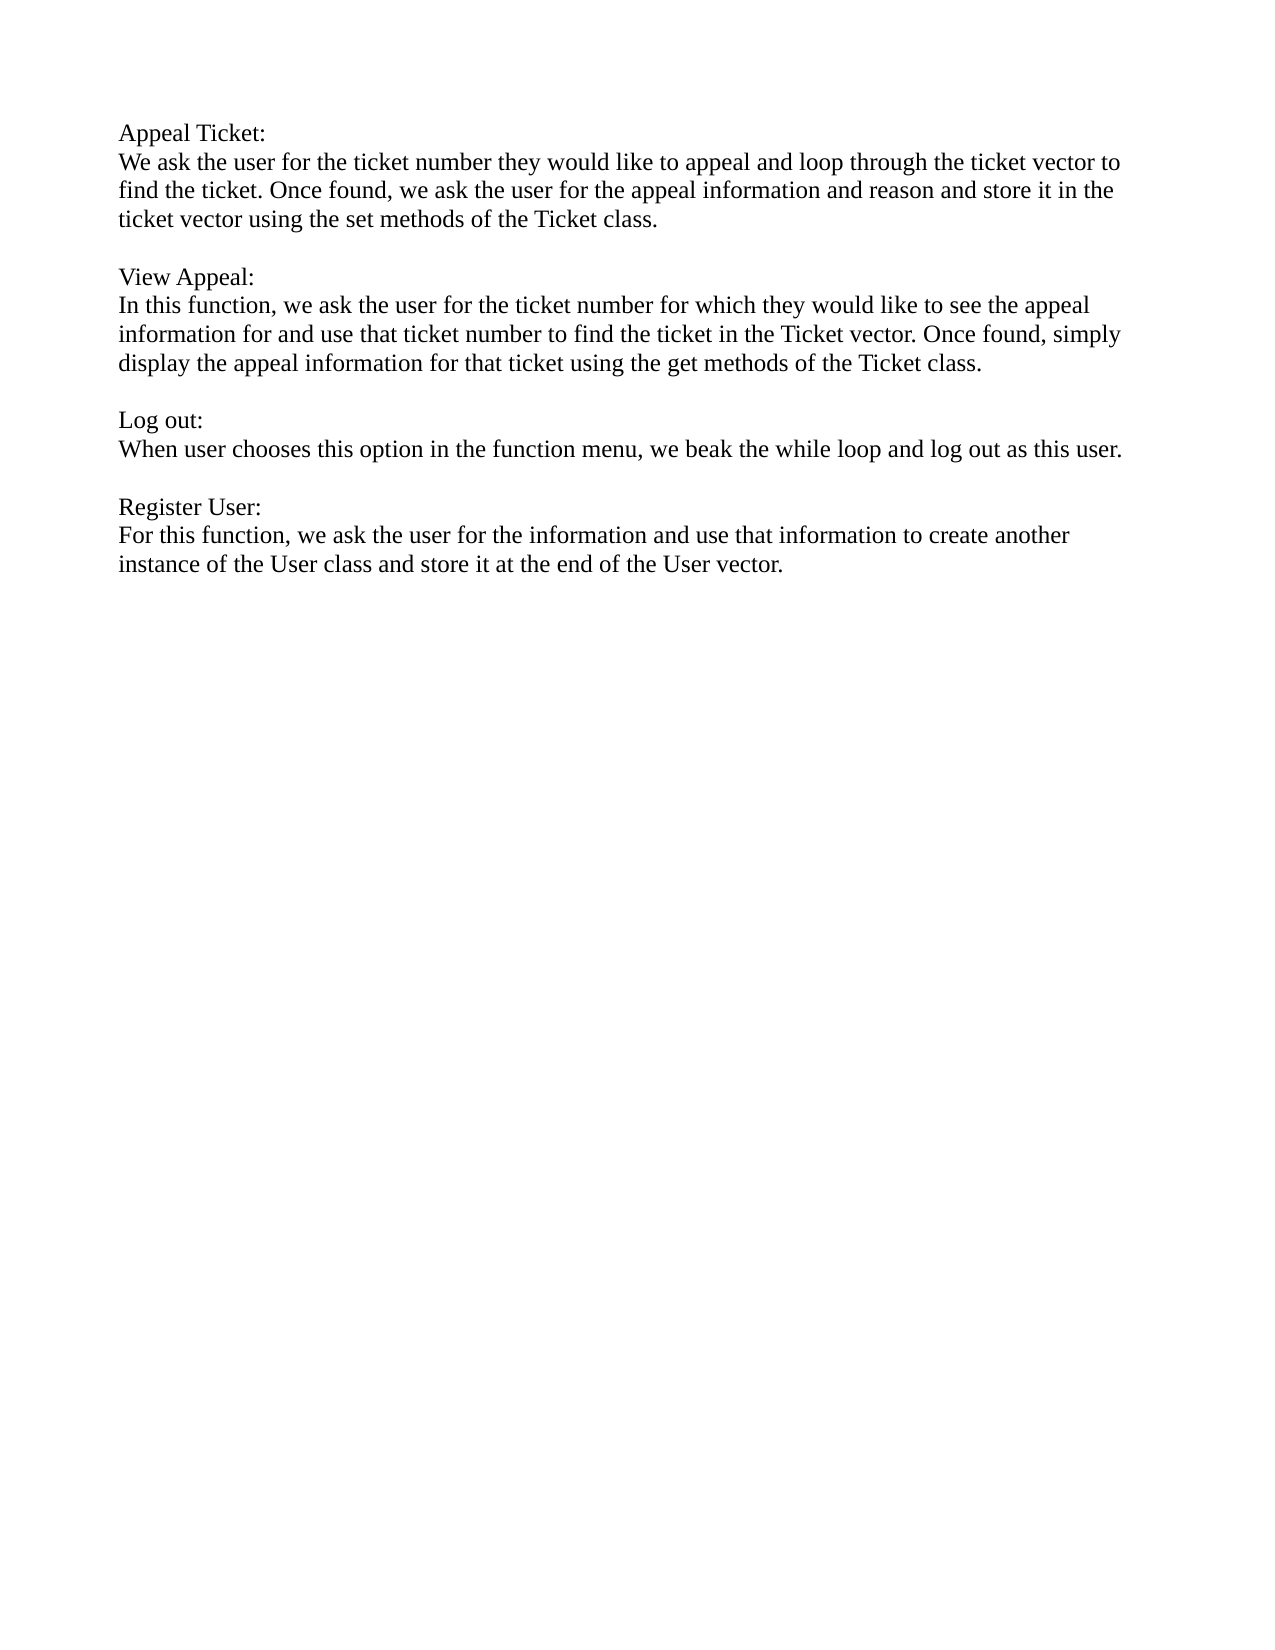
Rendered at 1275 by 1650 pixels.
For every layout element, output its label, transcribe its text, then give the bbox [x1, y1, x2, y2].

text Appeal Ticket: [118, 118, 1157, 147]
text View Appeal: [118, 262, 1157, 291]
text For this function, we ask the user for the information and use that information to create another instance of the User class and store it at the end of the User vector. [118, 521, 1157, 578]
text When user chooses this option in the function menu, we beak the while loop and log out as this user. [118, 434, 1157, 463]
text Log out: [118, 406, 1157, 434]
text In this function, we ask the user for the ticket number for which they would like to see the appeal information for and use that ticket number to find the ticket in the Ticket vector. Once found, simply display the appeal information for that ticket using the get methods of the Ticket class. [118, 291, 1157, 377]
text We ask the user for the ticket number they would like to appeal and loop through the ticket vector to find the ticket. Once found, we ask the user for the appeal information and reason and store it in the ticket vector using the set methods of the Ticket class. [118, 147, 1157, 233]
text Register User: [118, 492, 1157, 521]
